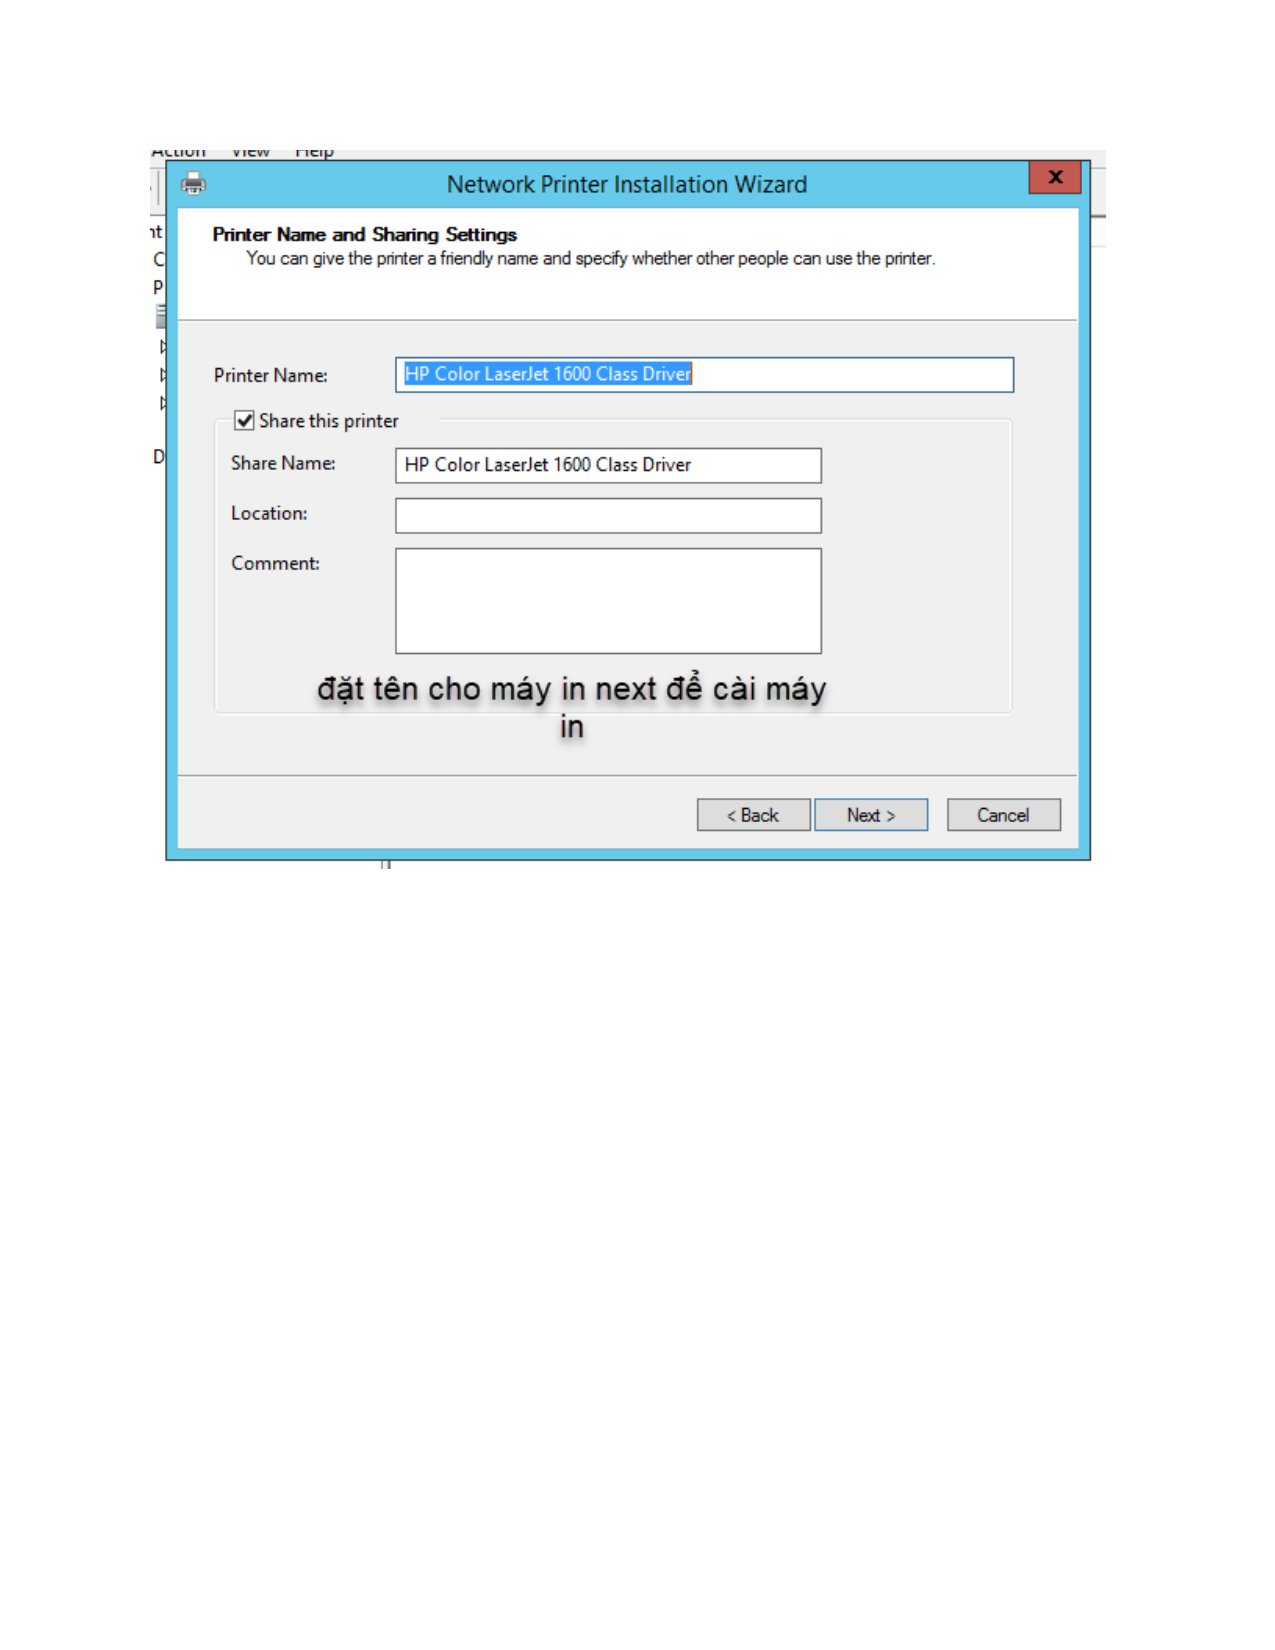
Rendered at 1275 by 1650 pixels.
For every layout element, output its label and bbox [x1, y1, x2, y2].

picture [150, 150, 1107, 869]
